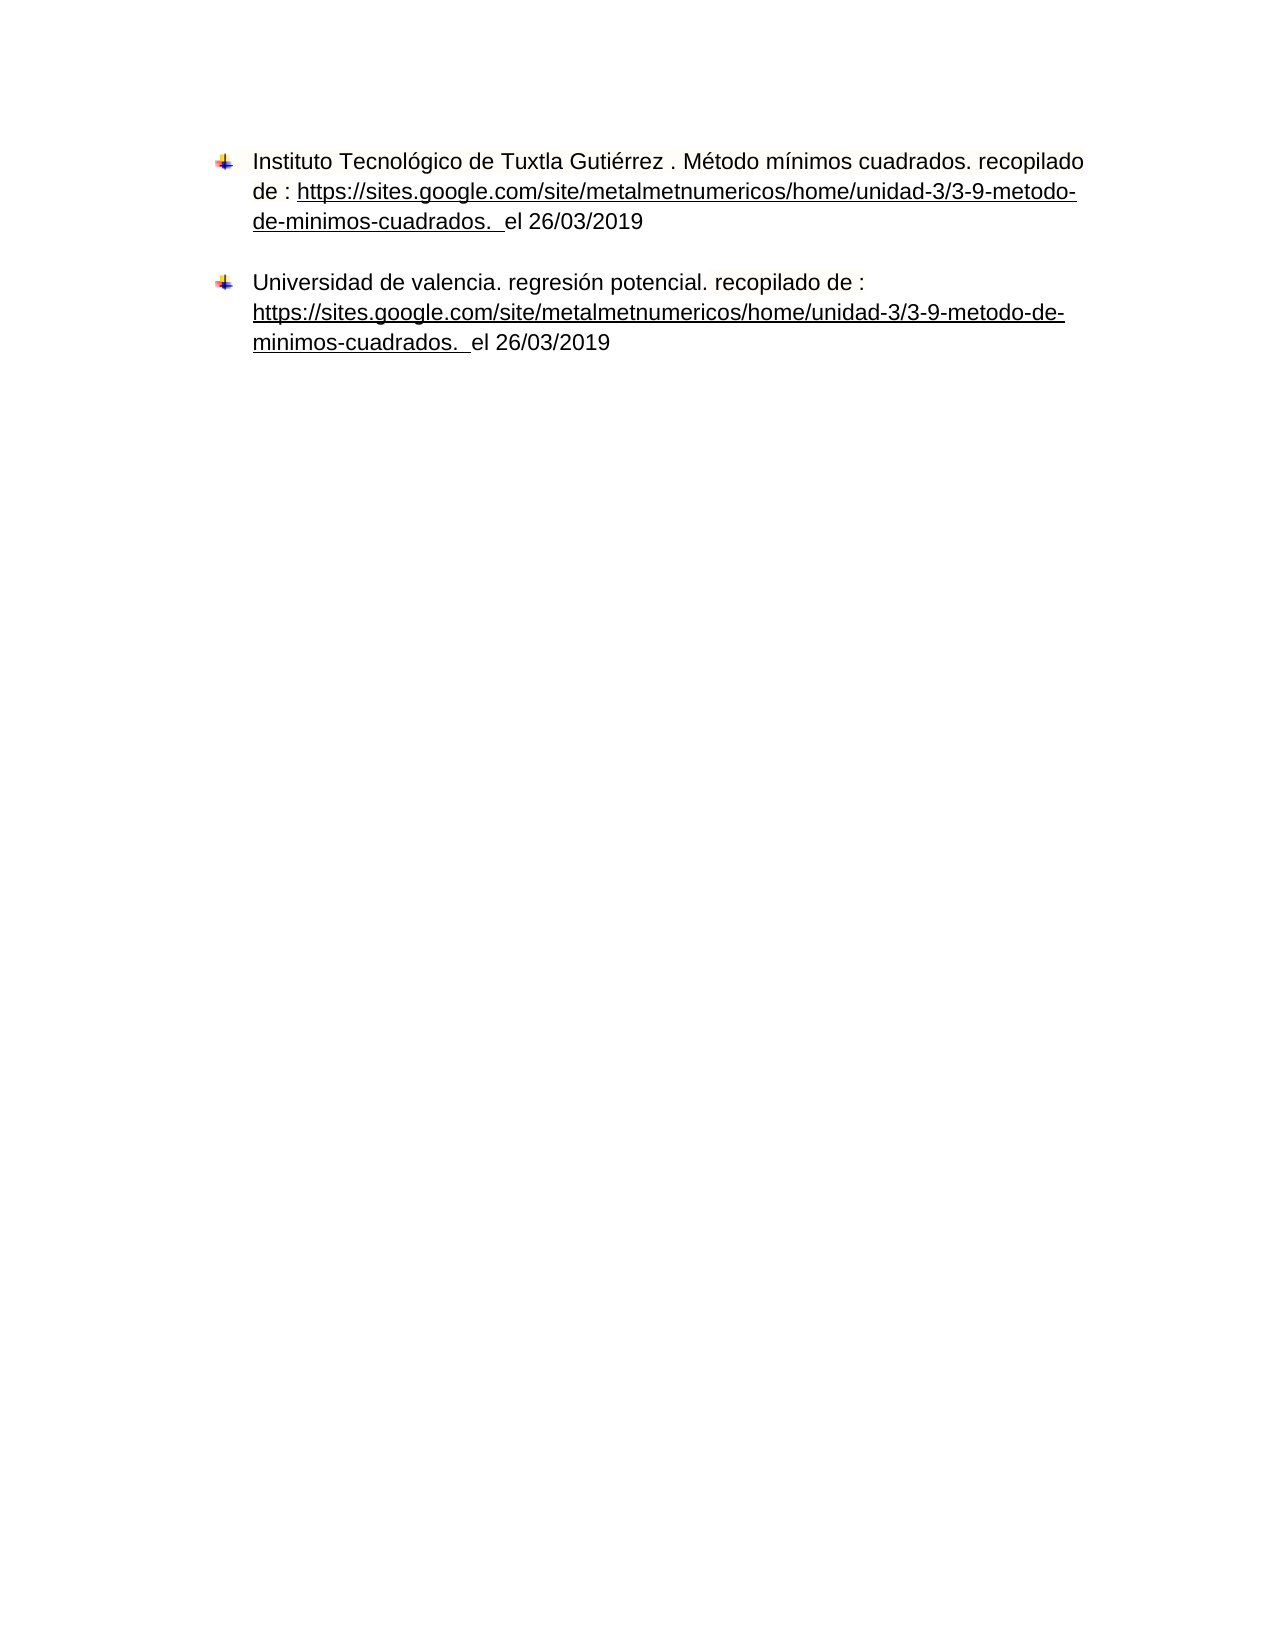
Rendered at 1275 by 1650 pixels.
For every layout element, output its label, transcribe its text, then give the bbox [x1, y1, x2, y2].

list Universidad de valencia. regresión potencial. recopilado de : https://sites.google.com/site/metalmetnumericos/home/unidad-3/3-9-metodo-de-minimos-cuadrados. el 26/03/2019 [215, 268, 1098, 355]
picture [215, 273, 233, 290]
list Instituto Tecnológico de Tuxtla Gutiérrez‎ . Método mínimos cuadrados. recopilado de : https://sites.google.com/site/metalmetnumericos/home/unidad-3/3-9-metodo-de-minimos-cuadrados. el 26/03/2019 [215, 148, 1098, 234]
picture [215, 152, 233, 170]
